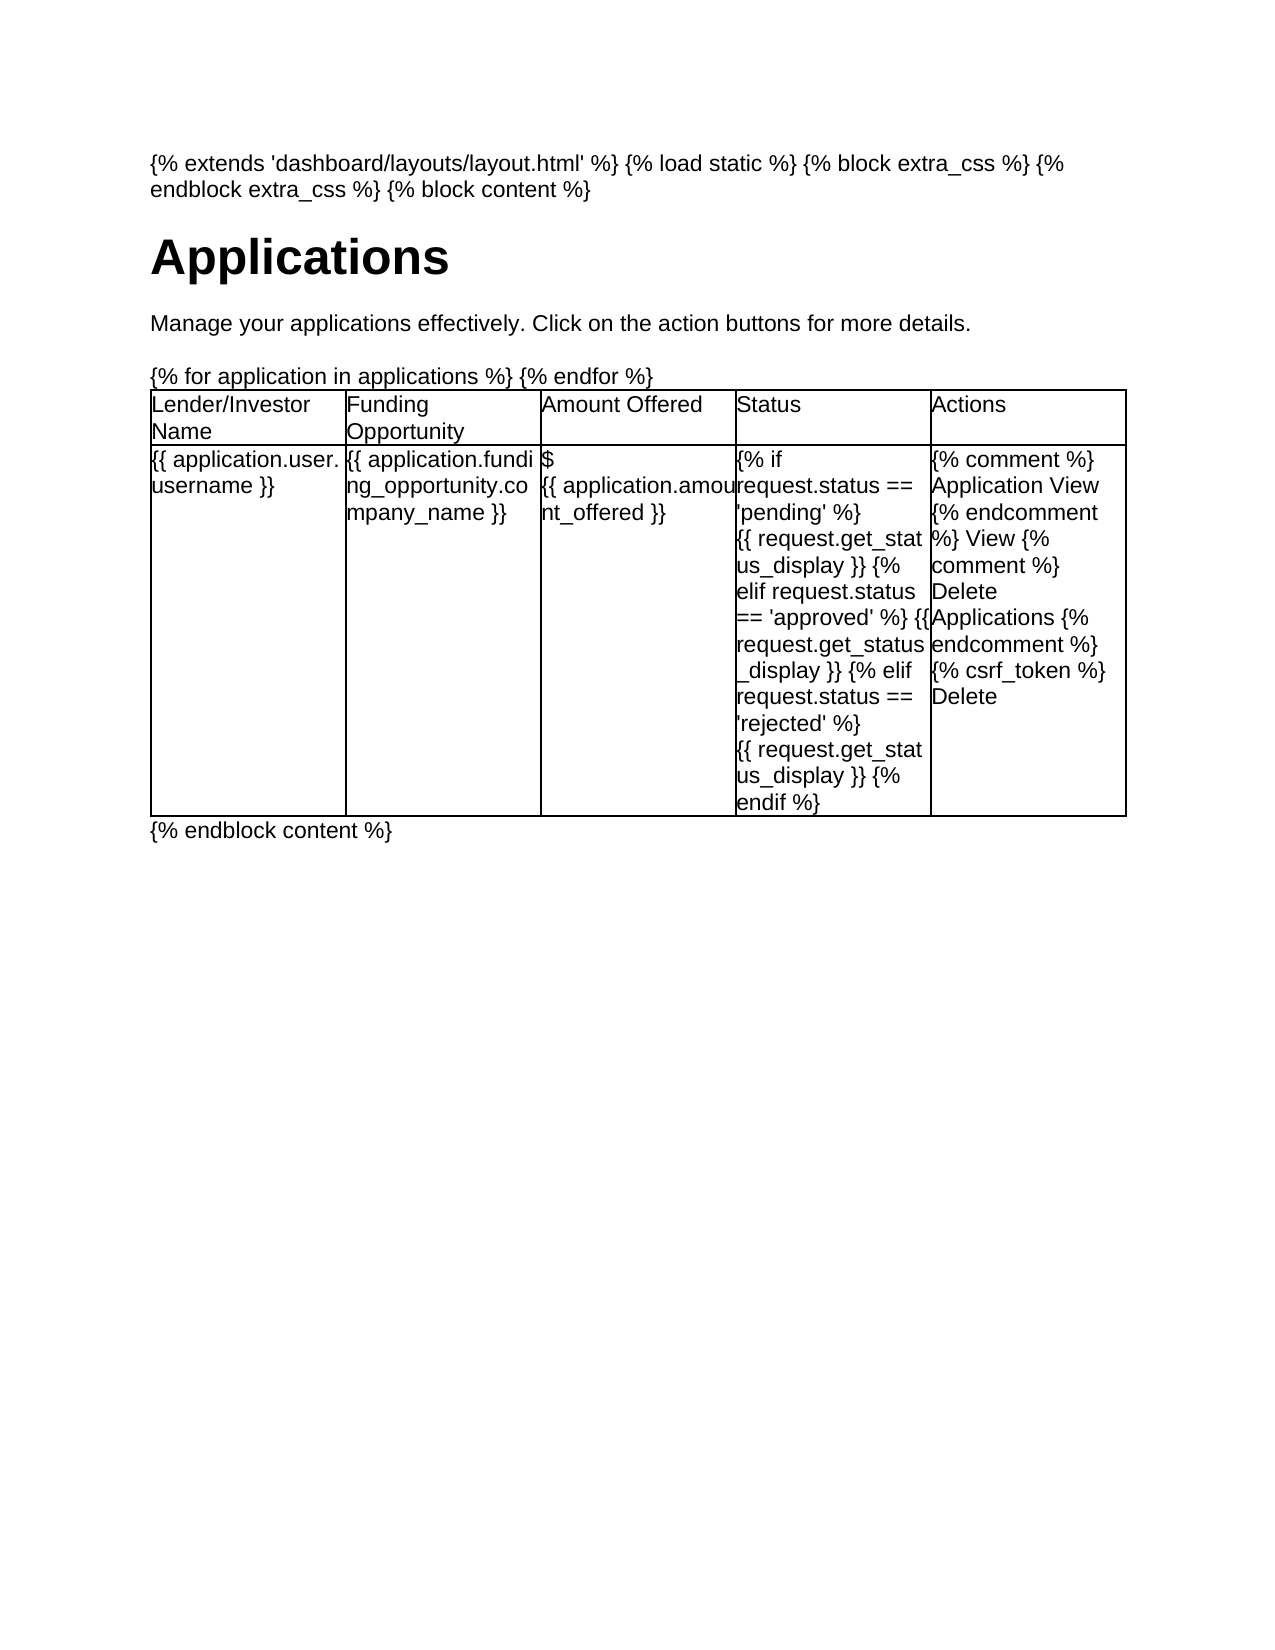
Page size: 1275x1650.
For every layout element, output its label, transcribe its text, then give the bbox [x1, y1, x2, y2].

text {% endblock content %} [150, 817, 1125, 843]
table_cell {{ application.user.username }} [152, 446, 345, 815]
text {% extends 'dashboard/layouts/layout.html' %} {% load static %} {% block extra_css %} {% endblock extra_css %} {% block content %} [150, 150, 1125, 203]
table_header Status [737, 391, 930, 444]
table_cell {% if request.status == 'pending' %} {{ request.get_status_display }} {% elif request.status == 'approved' %} {{ request.get_status_display }} {% elif request.status == 'rejected' %} {{ request.get_status_display }} {% endif %} [737, 446, 930, 815]
table_header Lender/Investor Name [152, 391, 345, 444]
table_header Funding Opportunity [347, 391, 540, 444]
table_header Amount Offered [542, 391, 735, 444]
text {% for application in applications %} {% endfor %} [150, 363, 1125, 389]
text Manage your applications effectively. Click on the action buttons for more details. [150, 310, 1125, 337]
table_header Actions [932, 391, 1125, 444]
table_cell {% comment %} Application View {% endcomment %} View {% comment %} Delete Applications {% endcomment %} {% csrf_token %} Delete [932, 446, 1125, 815]
subtitle Applications [150, 228, 1125, 285]
table_cell {{ application.funding_opportunity.company_name }} [347, 446, 540, 815]
table_cell ${{ application.amount_offered }} [542, 446, 735, 815]
